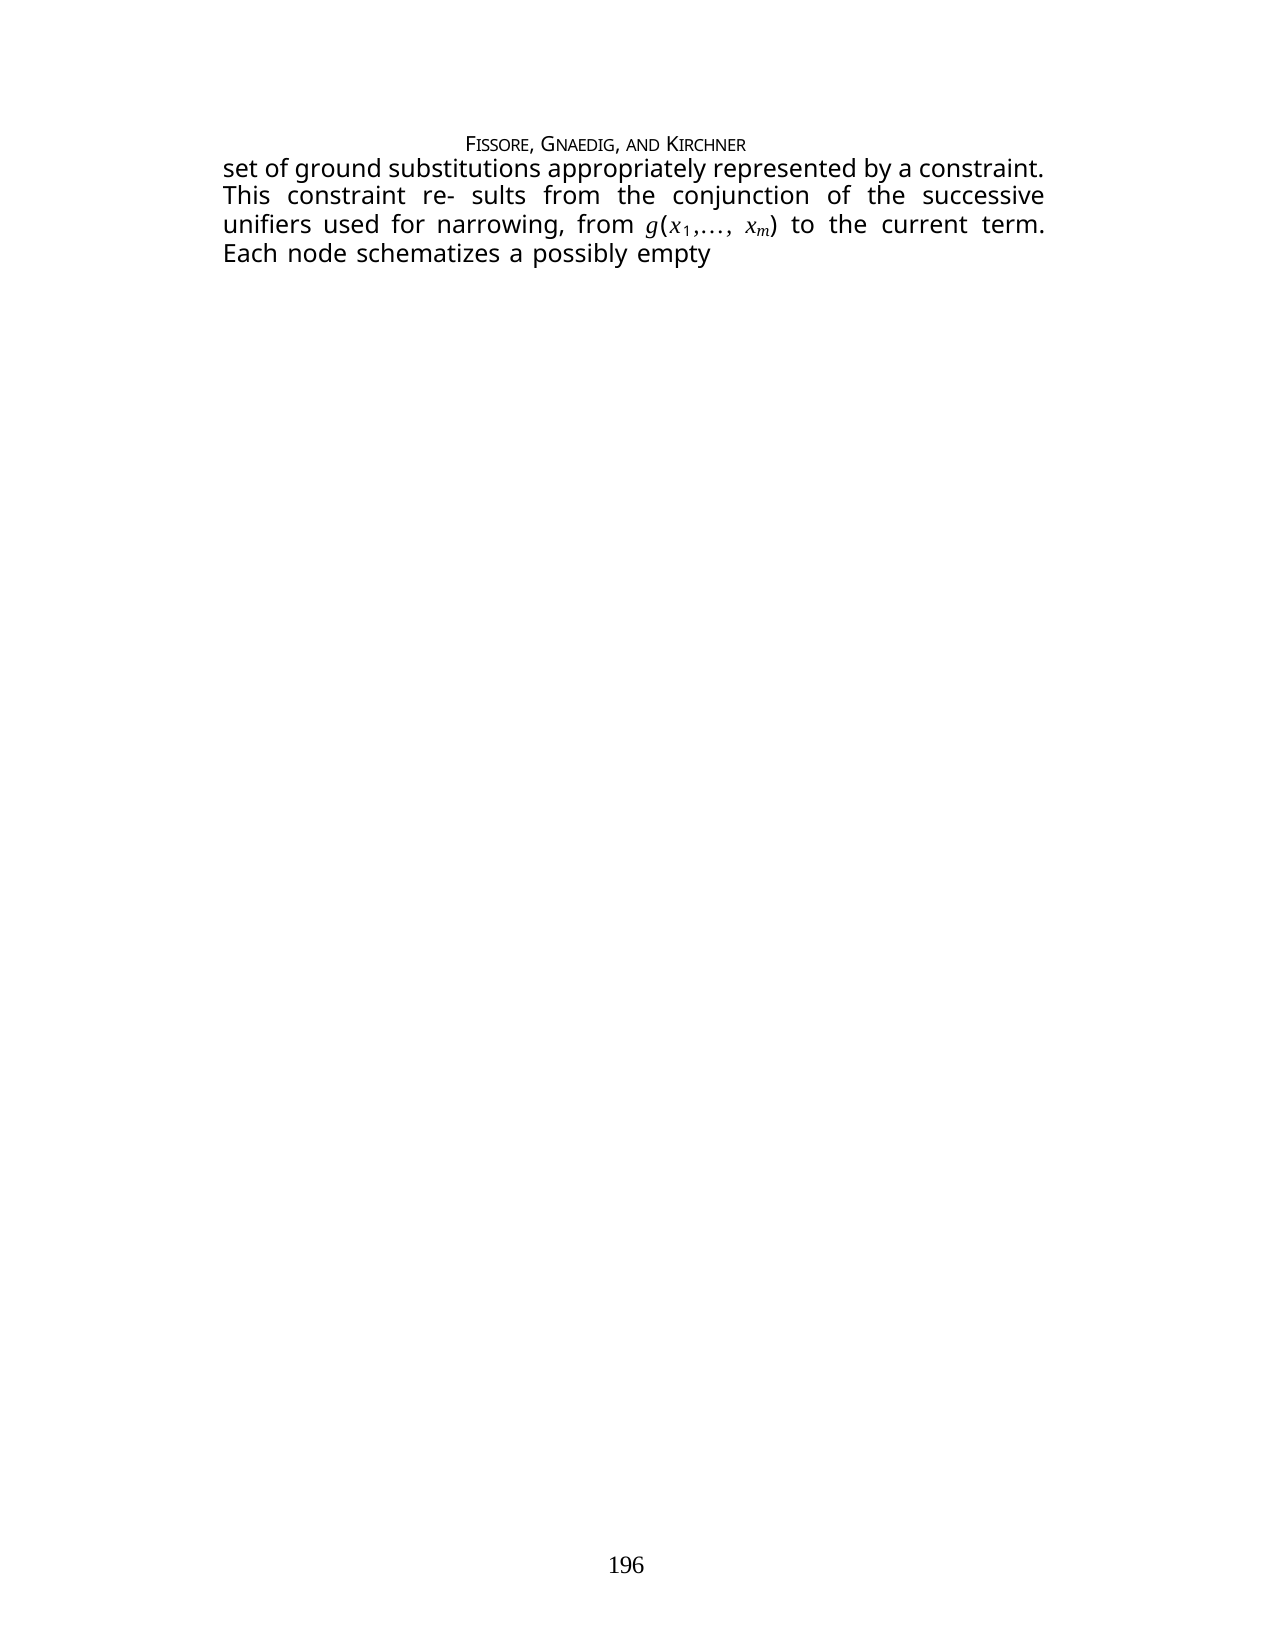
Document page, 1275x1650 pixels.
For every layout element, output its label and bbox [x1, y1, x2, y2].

text [223, 154, 1045, 270]
